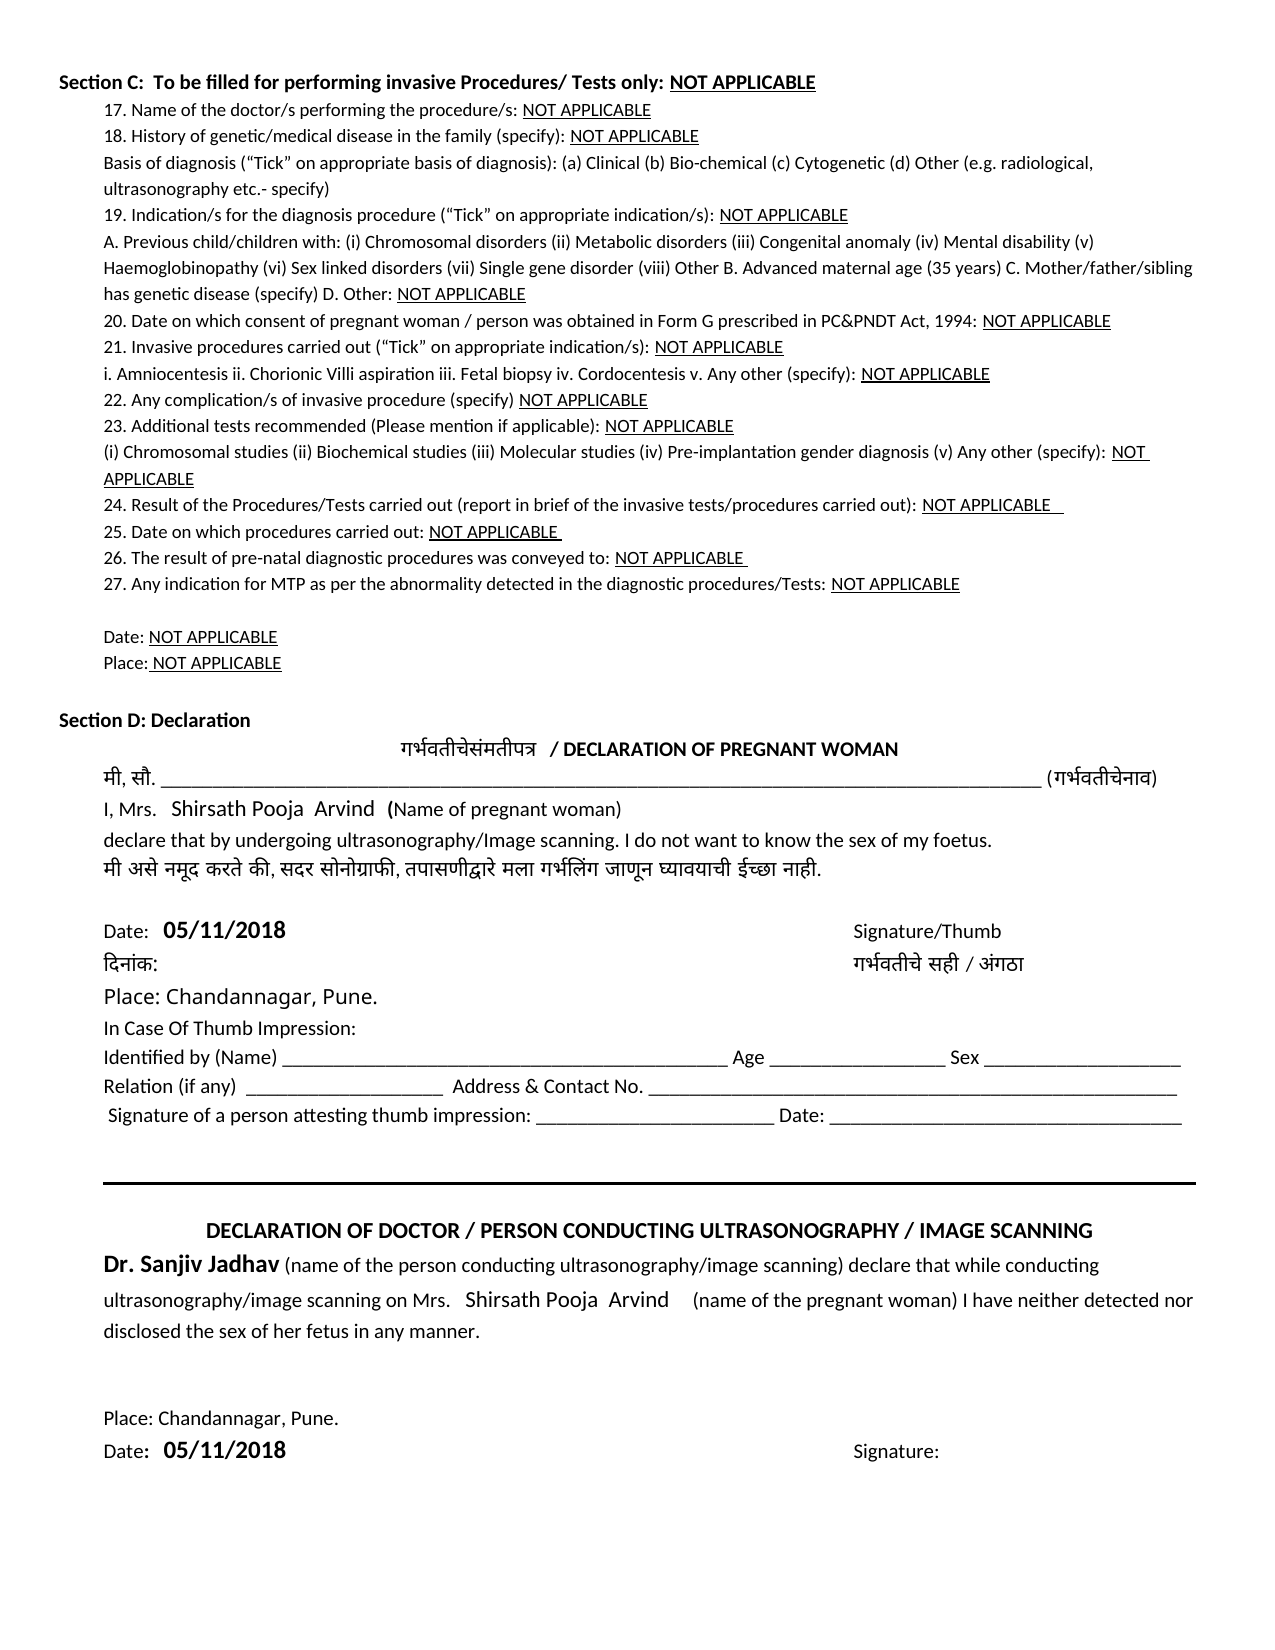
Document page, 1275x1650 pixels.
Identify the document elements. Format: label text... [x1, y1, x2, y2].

text 18. History of genetic/medical disease in the family (specify): NOT APPLICABLE [103, 124, 1196, 147]
text 25. Date on which procedures carried out: NOT APPLICABLE [103, 520, 1196, 543]
text 22. Any complication/s of invasive procedure (specify) NOT APPLICABLE [103, 388, 1196, 411]
text DECLARATION OF DOCTOR / PERSON CONDUCTING ULTRASONOGRAPHY / IMAGE SCANNING [103, 1216, 1196, 1244]
text मी असे नमूद करते की, सदर सोनोग्राफी, तपासणीद्वारे मला गर्भलिंग जाणून घ्यावयाची ईच्छा नाही. [103, 856, 1196, 882]
text 27. Any indication for MTP as per the abnormality detected in the diagnostic procedures/Tests: NOT APPLICABLE [103, 572, 1196, 595]
text 21. Invasive procedures carried out (“Tick” on appropriate indication/s): NOT APPLICABLE [103, 335, 1196, 358]
text Place: Chandannagar, Pune. [103, 1405, 1196, 1430]
text Basis of diagnosis (“Tick” on appropriate basis of diagnosis): (a) Clinical (b) Bio-chemical (c) Cytogenetic (d) Other (e.g. radiological, ultrasonography etc.- specify) [103, 151, 1196, 200]
text 20. Date on which consent of pregnant woman / person was obtained in Form G prescribed in PC&PNDT Act, 1994: NOT APPLICABLE [103, 309, 1196, 332]
text Identified by (Name) ___________________________________________ Age _________________ Sex ___________________ [103, 1044, 1196, 1069]
text मी, सौ. _____________________________________________________________________________________ (गर्भवतीचेनाव) [103, 765, 1196, 791]
text Relation (if any) ___________________ Address & Contact No. ___________________________________________________ [103, 1073, 1196, 1098]
text Date: Signature/Thumb [103, 914, 1196, 945]
text Section D: Declaration [59, 707, 1196, 732]
text गर्भवतीचेसंमतीपत्र / DECLARATION OF PREGNANT WOMAN [103, 736, 1196, 762]
text Signature of a person attesting thumb impression: _______________________ Date: __________________________________ [103, 1102, 1196, 1182]
text Section C: To be filled for performing invasive Procedures/ Tests only: NOT APPLICABLE [0, 69, 1275, 94]
text Place: Chandannagar, Pune. [103, 982, 1196, 1011]
text 26. The result of pre-natal diagnostic procedures was conveyed to: NOT APPLICABLE [103, 546, 1196, 569]
text i. Amniocentesis ii. Chorionic Villi aspiration iii. Fetal biopsy iv. Cordocentesis v. Any other (specify): NOT APPLICABLE [103, 362, 1196, 384]
text दिनांक: गर्भवतीचे सही / अंगठा [103, 949, 1196, 978]
text 24. Result of the Procedures/Tests carried out (report in brief of the invasive tests/procedures carried out): NOT APPLICABLE [103, 493, 1196, 516]
text Date: NOT APPLICABLE [103, 625, 1196, 648]
text 19. Indication/s for the diagnosis procedure (“Tick” on appropriate indication/s): NOT APPLICABLE [103, 203, 1196, 226]
text A. Previous child/children with: (i) Chromosomal disorders (ii) Metabolic disorders (iii) Congenital anomaly (iv) Mental disability (v) Haemoglobinopathy (vi) Sex linked disorders (vii) Single gene disorder (viii) Other B. Advanced maternal age (35 years) C. Mother/father/sibling has genetic disease (specify) D. Other: NOT APPLICABLE [103, 230, 1196, 306]
text I, Mrs. (Name of pregnant woman) [103, 794, 1196, 823]
text (i) Chromosomal studies (ii) Biochemical studies (iii) Molecular studies (iv) Pre-implantation gender diagnosis (v) Any other (specify): NOT APPLICABLE [103, 441, 1196, 490]
text Place: NOT APPLICABLE [103, 652, 1196, 674]
text Dr. Sanjiv Jadhav (name of the person conducting ultrasonography/image scanning) declare that while conducting ultrasonography/image scanning on Mrs. (name of the pregnant woman) I have neither detected nor disclosed the sex of her fetus in any manner. [103, 1248, 1196, 1343]
text 23. Additional tests recommended (Please mention if applicable): NOT APPLICABLE [103, 414, 1196, 437]
text In Case Of Thumb Impression: [103, 1015, 1196, 1040]
text Date: Signature: [103, 1434, 1196, 1464]
text declare that by undergoing ultrasonography/Image scanning. I do not want to know the sex of my foetus. [103, 827, 1196, 852]
text 17. Name of the doctor/s performing the procedure/s: NOT APPLICABLE [103, 98, 1196, 121]
